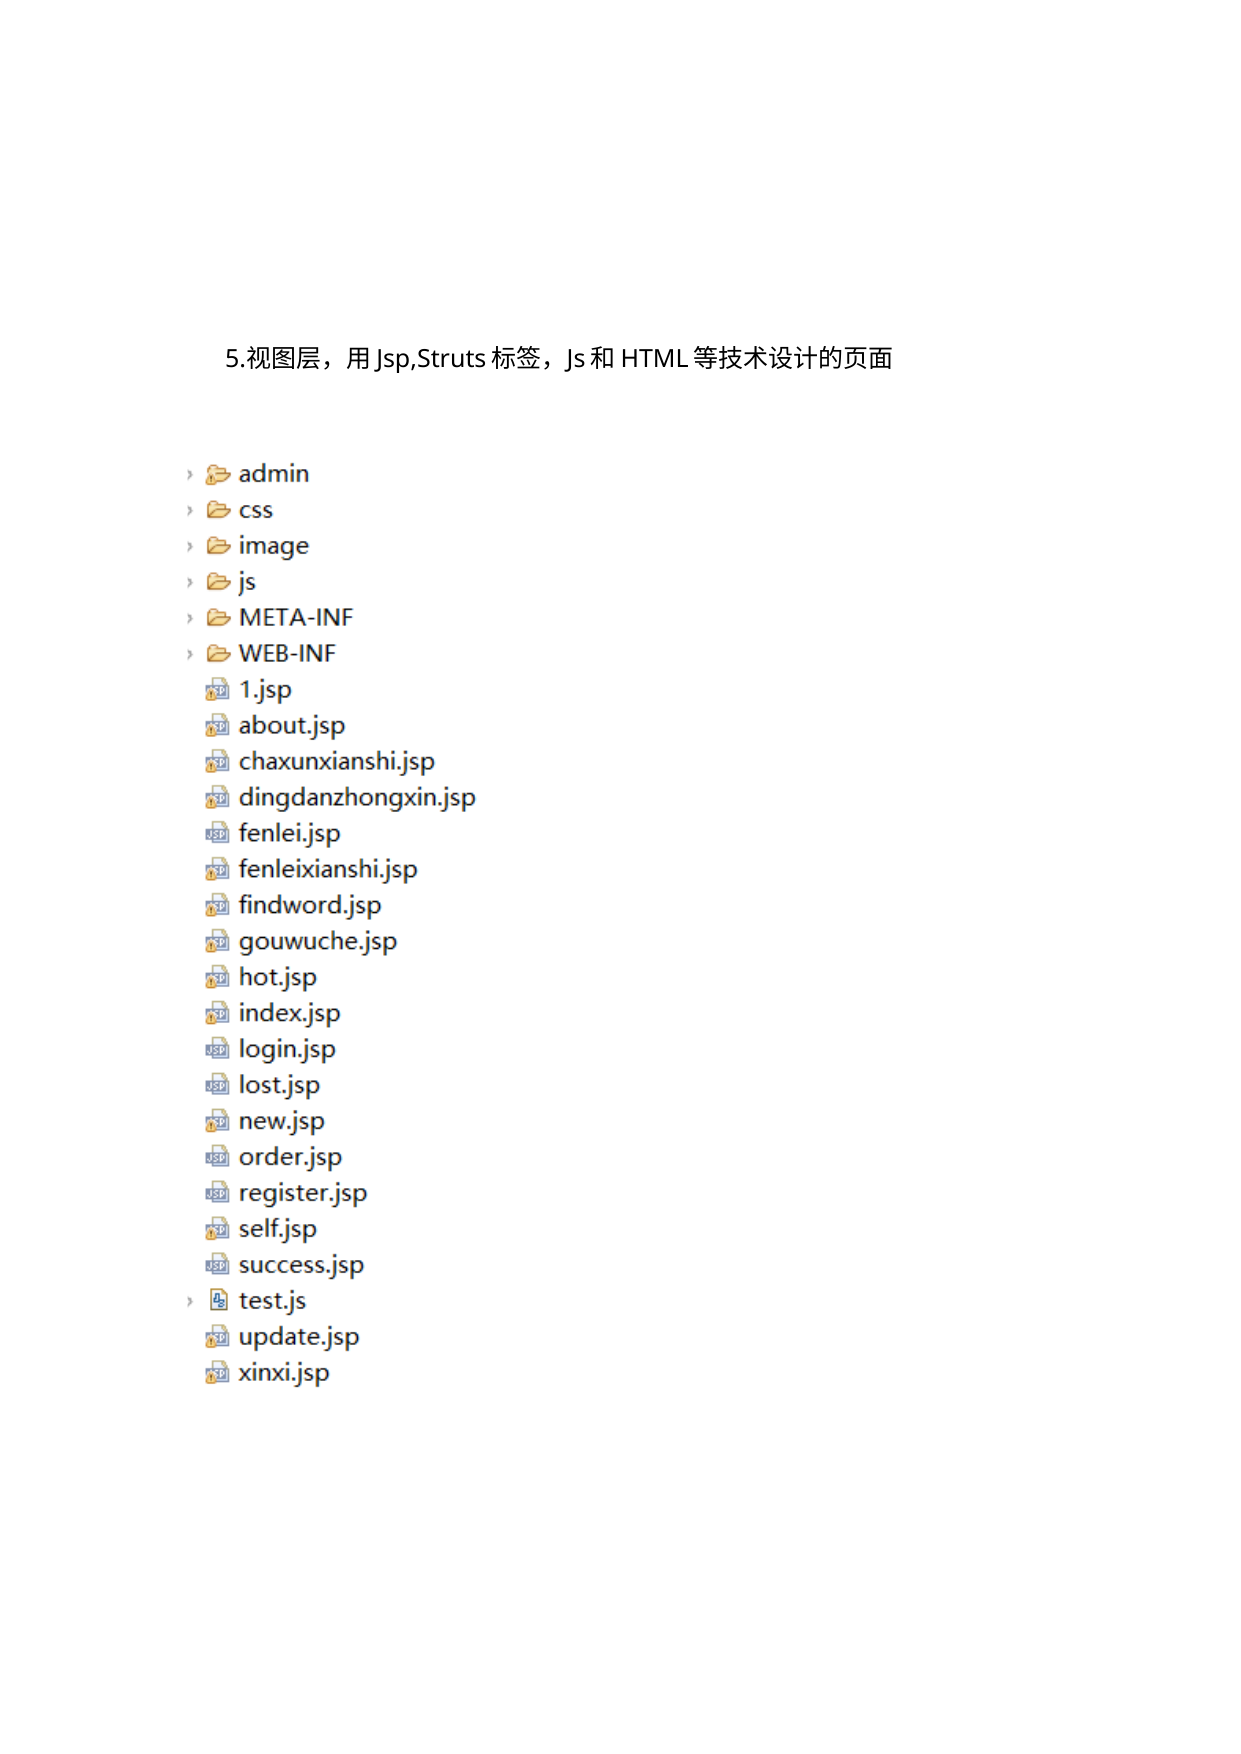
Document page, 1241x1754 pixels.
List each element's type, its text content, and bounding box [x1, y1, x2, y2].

picture [187, 454, 486, 1395]
list 5.视图层，用Jsp,Struts标签，Js和HTML等技术设计的页面 [225, 324, 1053, 389]
